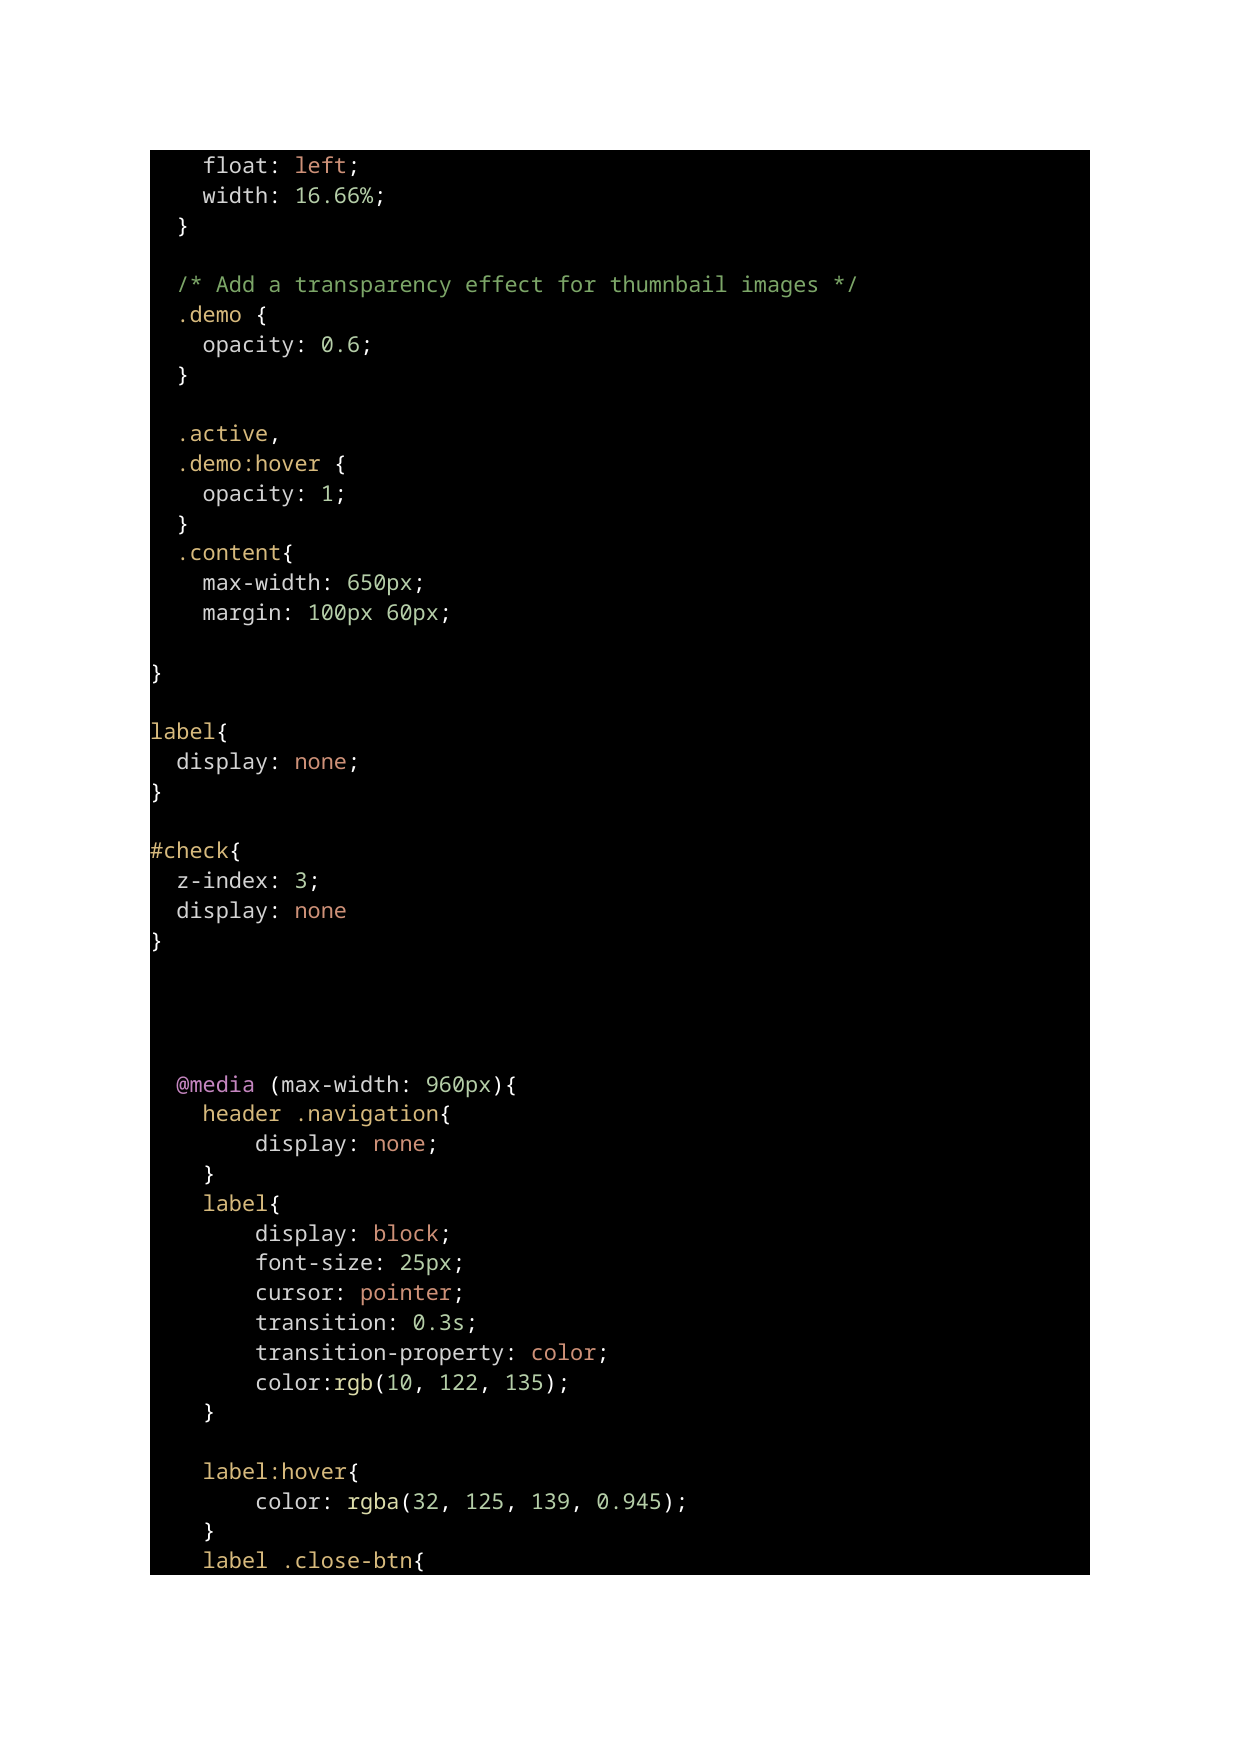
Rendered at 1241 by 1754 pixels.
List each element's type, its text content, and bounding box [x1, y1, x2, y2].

text .demo { [150, 299, 1090, 329]
text max-width: 650px; [150, 567, 1090, 597]
text display: none; [150, 1128, 1090, 1158]
text } [150, 656, 1090, 686]
text } [150, 358, 1090, 388]
text color:rgb(10, 122, 135); [150, 1367, 1090, 1396]
text opacity: 0.6; [150, 329, 1090, 358]
text } [150, 1516, 1090, 1545]
text label{ [150, 1188, 1090, 1218]
text } [150, 1158, 1090, 1188]
text label{ [150, 716, 1090, 746]
text .active, [150, 418, 1090, 448]
text .content{ [150, 537, 1090, 567]
text /* Add a transparency effect for thumnbail images */ [150, 269, 1090, 299]
text margin: 100px 60px; [150, 597, 1090, 627]
text display: none [150, 895, 1090, 924]
text header .navigation{ [150, 1098, 1090, 1128]
text transition-property: color; [150, 1337, 1090, 1367]
text float: left; [150, 150, 1090, 180]
text } [150, 209, 1090, 239]
text font-size: 25px; [150, 1247, 1090, 1277]
text } [150, 1396, 1090, 1426]
text label .close-btn{ [150, 1545, 1090, 1575]
text color: rgba(32, 125, 139, 0.945); [150, 1486, 1090, 1516]
text opacity: 1; [150, 478, 1090, 507]
text transition: 0.3s; [150, 1307, 1090, 1337]
text label:hover{ [150, 1456, 1090, 1486]
text cursor: pointer; [150, 1277, 1090, 1307]
text display: none; [150, 746, 1090, 776]
text display: block; [150, 1218, 1090, 1247]
text } [150, 507, 1090, 537]
text } [150, 776, 1090, 805]
text .demo:hover { [150, 448, 1090, 478]
text z-index: 3; [150, 865, 1090, 895]
text @media (max-width: 960px){ [150, 1069, 1090, 1098]
text #check{ [150, 835, 1090, 865]
text width: 16.66%; [150, 180, 1090, 209]
text } [150, 924, 1090, 954]
